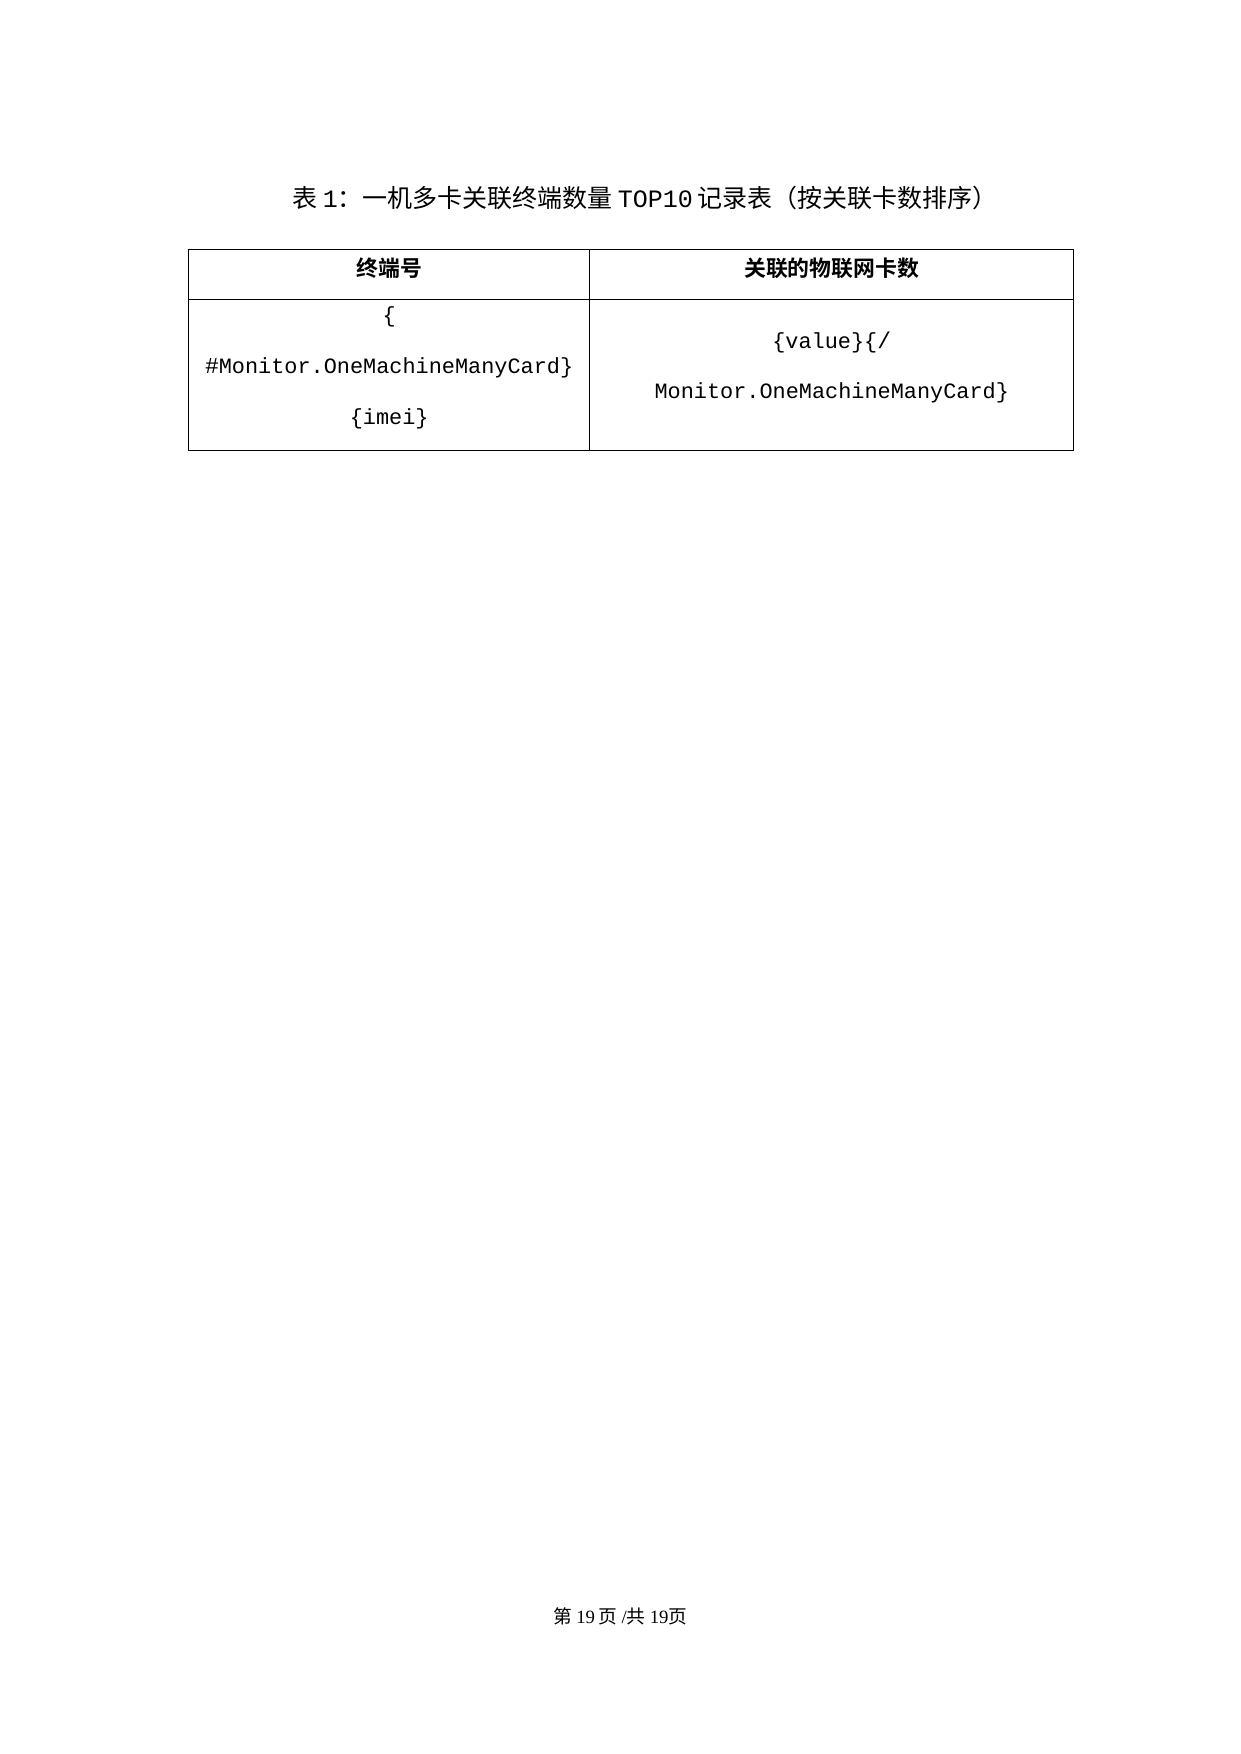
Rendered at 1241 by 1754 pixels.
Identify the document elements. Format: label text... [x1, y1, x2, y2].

text 表1：一机多卡关联终端数量TOP10记录表（按关联卡数排序） [187, 163, 1053, 231]
table_cell {#Monitor.OneMachineManyCard}{imei} [189, 300, 589, 450]
table_header 关联的物联网卡数 [590, 250, 1073, 298]
table_cell {value}{/Monitor.OneMachineManyCard} [590, 300, 1073, 450]
table_header 终端号 [189, 250, 589, 298]
